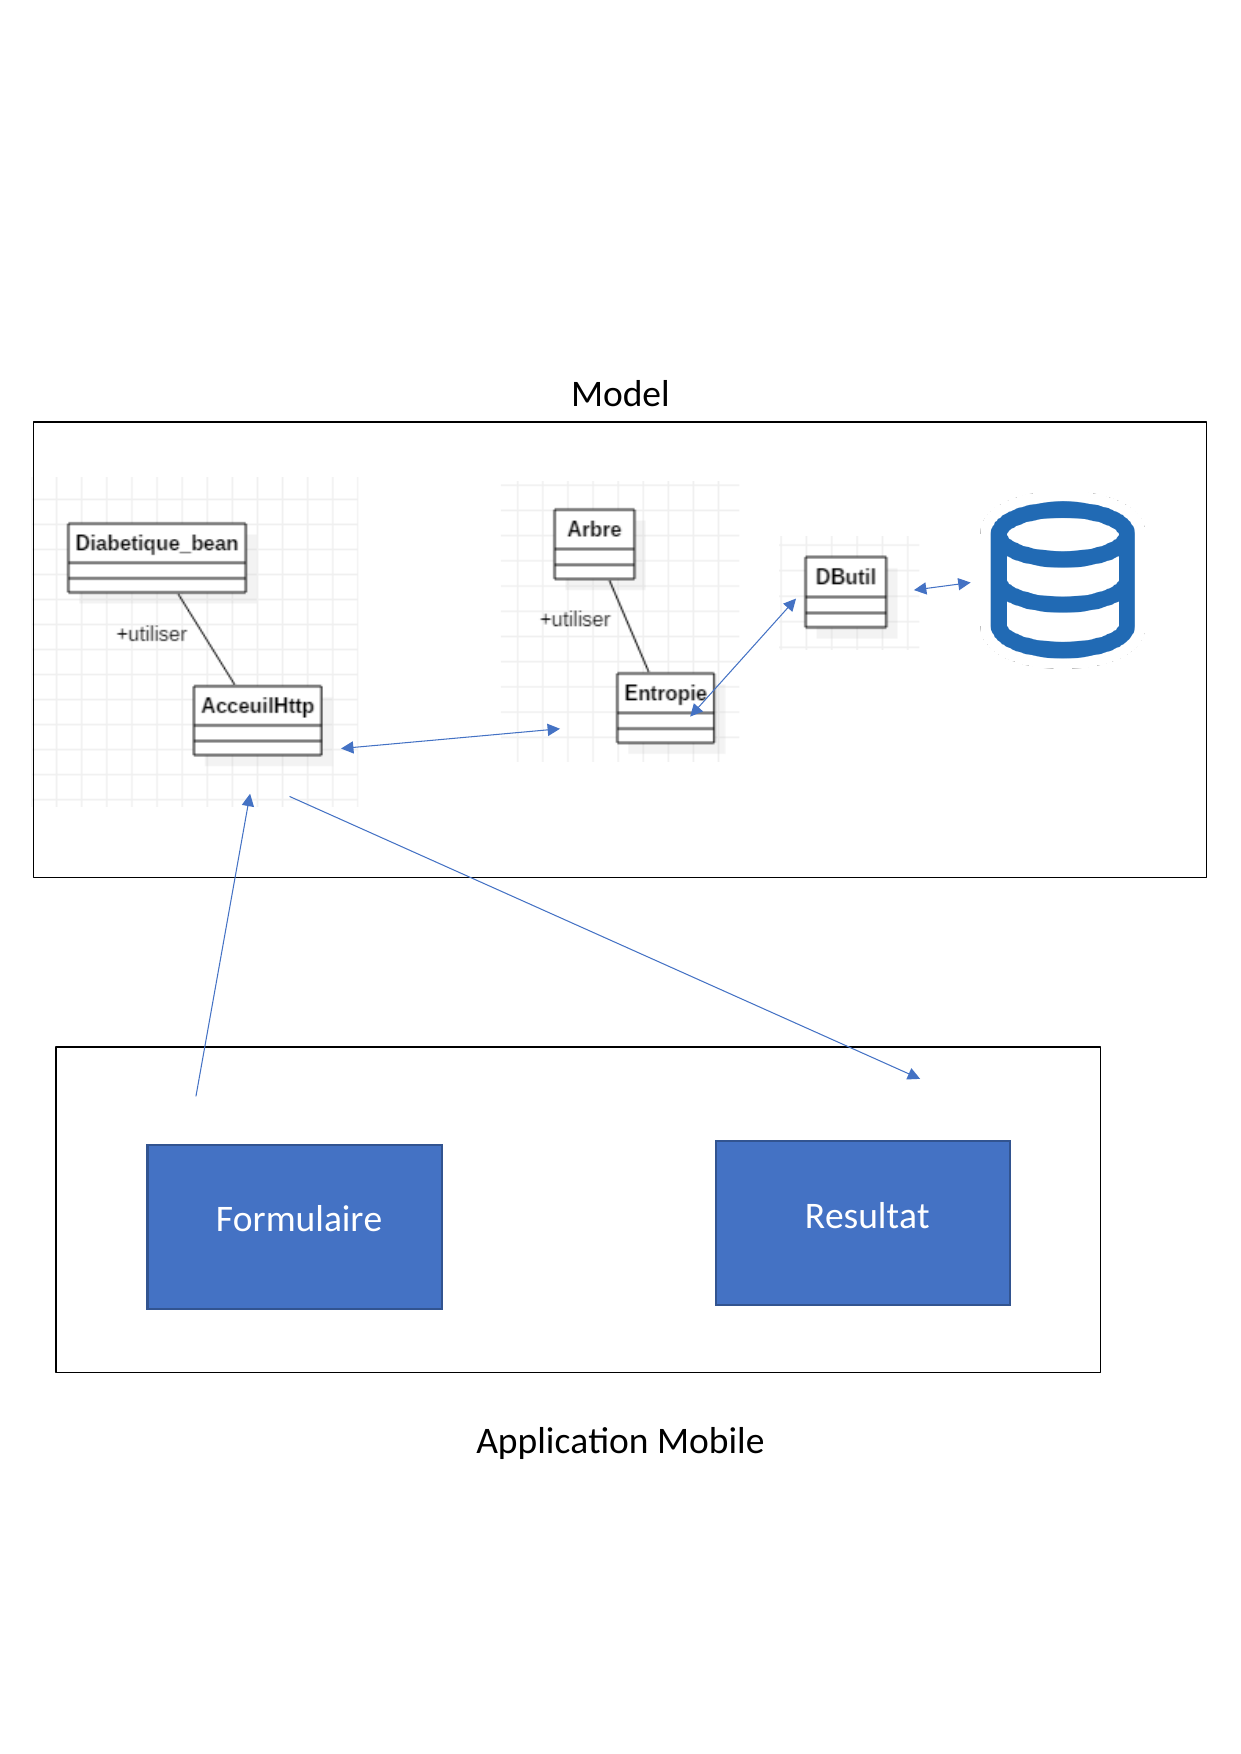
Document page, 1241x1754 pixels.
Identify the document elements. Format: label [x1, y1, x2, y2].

picture [963, 481, 1162, 679]
picture [500, 481, 740, 762]
picture [779, 536, 920, 650]
picture [34, 477, 359, 807]
